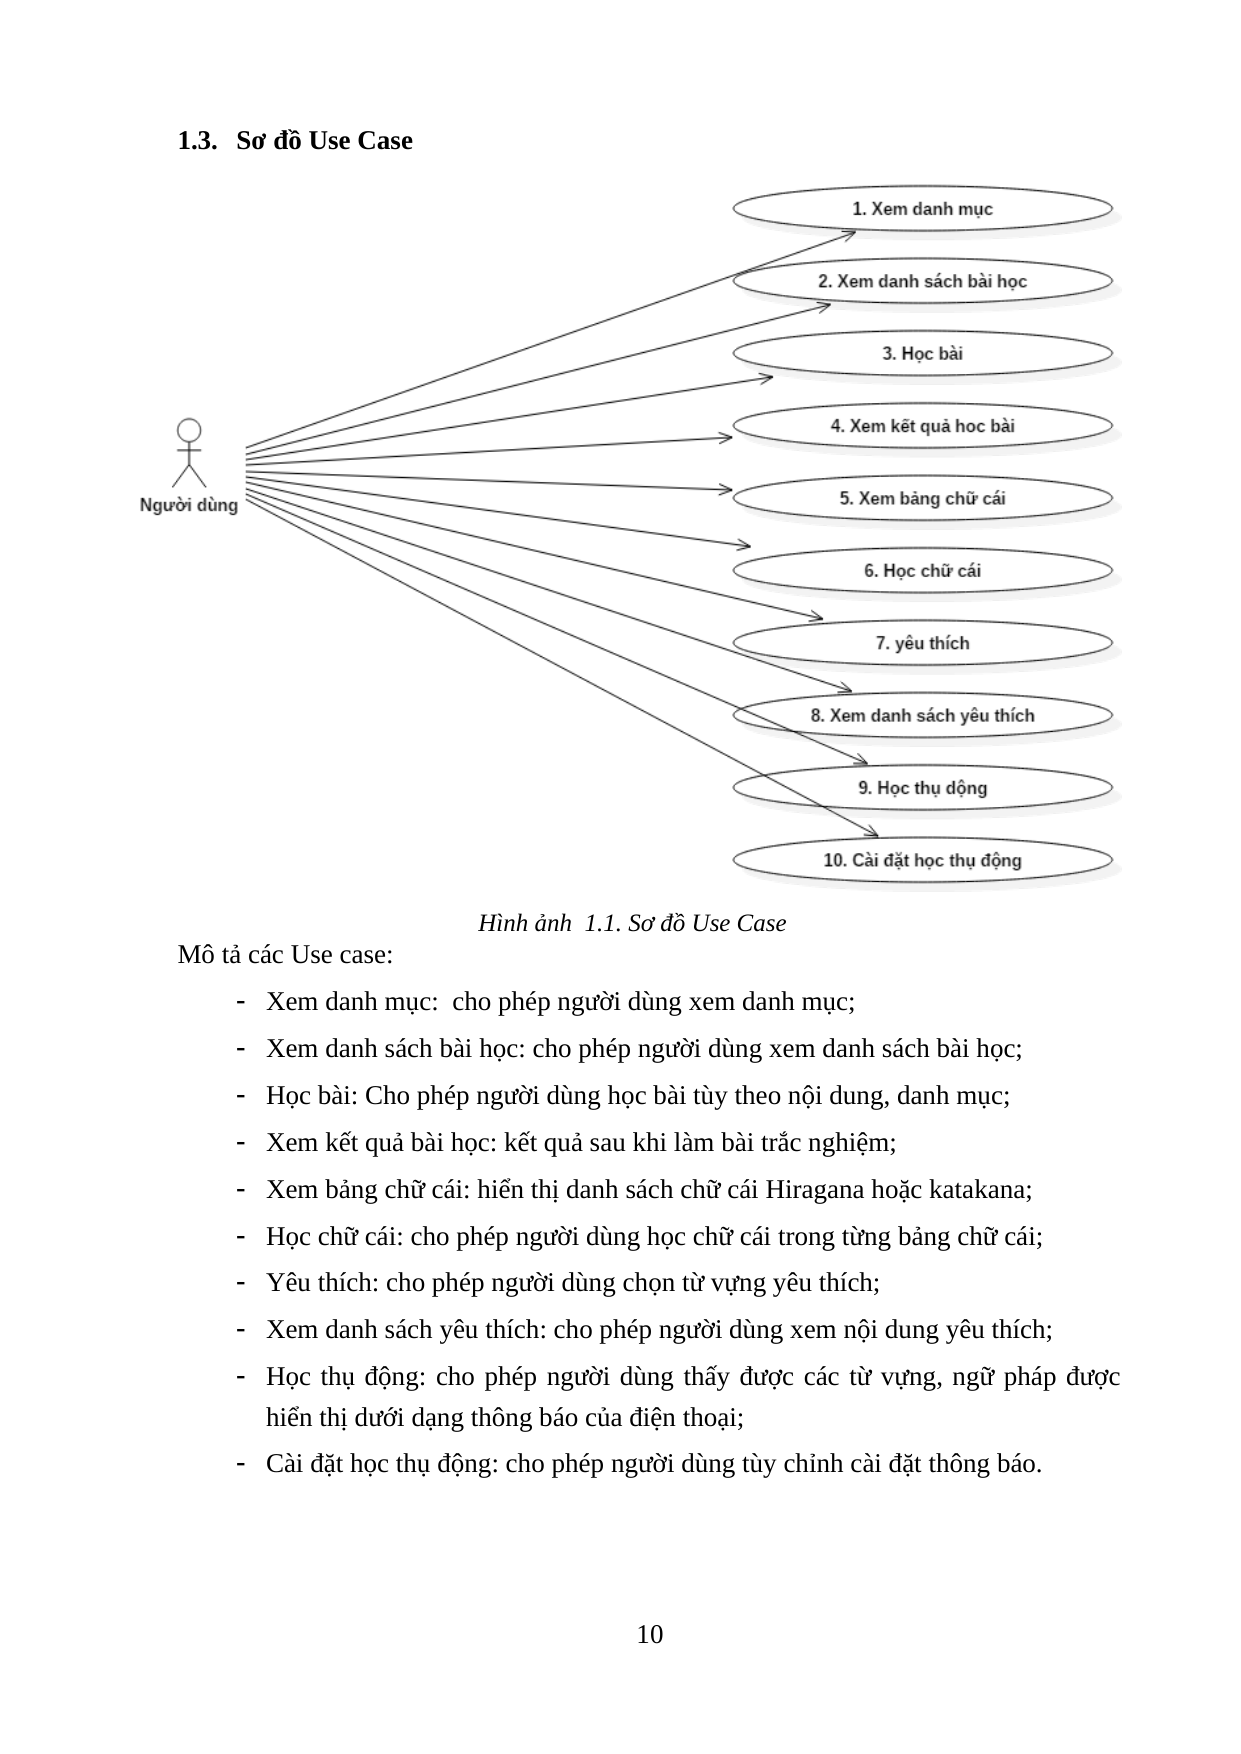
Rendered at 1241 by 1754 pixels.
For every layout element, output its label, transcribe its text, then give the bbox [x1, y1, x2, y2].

text Xem bảng chữ cái: hiển thị danh sách chữ cái Hiragana hoặc katakana; [236, 1173, 1122, 1204]
text Xem danh sách bài học: cho phép người dùng xem danh sách bài học; [236, 1032, 1122, 1063]
subtitle Sơ đồ Use Case [177, 124, 1122, 156]
text Học thụ động: cho phép người dùng thấy được các từ vựng, ngữ pháp được hiển thị dưới dạng thông báo của điện thoại; [236, 1360, 1122, 1432]
text Yêu thích: cho phép người dùng chọn từ vựng yêu thích; [236, 1266, 1122, 1298]
text Xem danh sách yêu thích: cho phép người dùng xem nội dung yêu thích; [236, 1313, 1122, 1344]
text Xem kết quả bài học: kết quả sau khi làm bài trắc nghiệm; [236, 1126, 1122, 1157]
picture [121, 173, 1165, 901]
text Mô tả các Use case: [177, 937, 1122, 970]
text Học chữ cái: cho phép người dùng học chữ cái trong từng bảng chữ cái; [236, 1219, 1122, 1251]
text Xem danh mục: cho phép người dùng xem danh mục; [236, 985, 1122, 1016]
text Cài đặt học thụ động: cho phép người dùng tùy chỉnh cài đặt thông báo. [236, 1447, 1122, 1479]
text Học bài: Cho phép người dùng học bài tùy theo nội dung, danh mục; [236, 1079, 1122, 1110]
